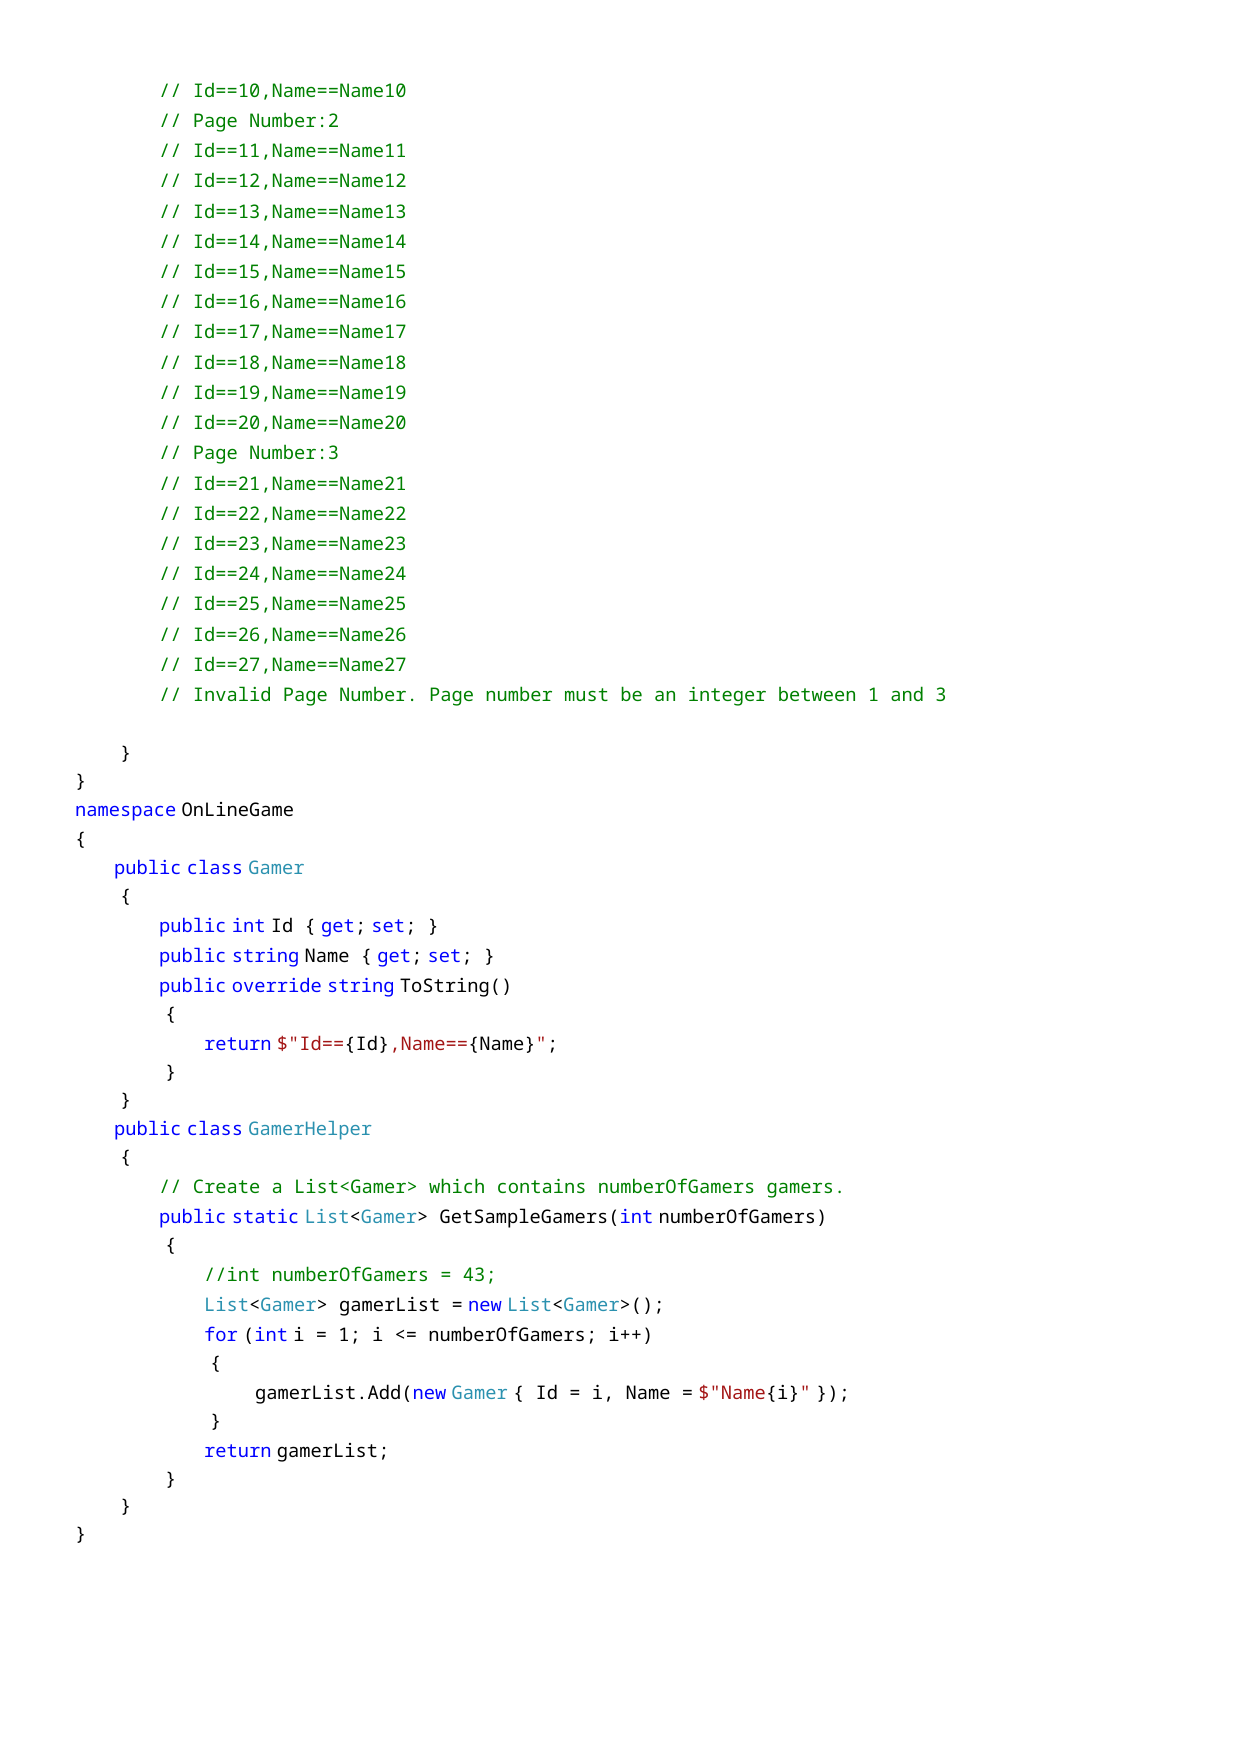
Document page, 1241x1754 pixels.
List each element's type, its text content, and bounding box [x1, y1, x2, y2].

text { [75, 825, 1165, 850]
text { [75, 1143, 1165, 1169]
text } [75, 739, 1165, 765]
text // Id==21,Name==Name21 [75, 468, 1165, 496]
text return gamerList; [75, 1435, 1165, 1463]
text // Id==25,Name==Name25 [75, 588, 1165, 617]
text // Id==24,Name==Name24 [75, 558, 1165, 586]
text public int Id { get; set; } [75, 910, 1165, 938]
text public class Gamer [75, 852, 1165, 880]
text namespace OnLineGame [75, 794, 1165, 823]
text } [75, 1058, 1165, 1084]
text // Id==18,Name==Name18 [75, 347, 1165, 375]
text // Id==19,Name==Name19 [75, 377, 1165, 405]
text // Page Number:3 [75, 437, 1165, 466]
text } [75, 1407, 1165, 1433]
text // Id==20,Name==Name20 [75, 407, 1165, 435]
text public override string ToString() [75, 970, 1165, 998]
text // Id==26,Name==Name26 [75, 619, 1165, 647]
text // Invalid Page Number. Page number must be an integer between 1 and 3 [75, 679, 1165, 707]
text // Id==16,Name==Name16 [75, 286, 1165, 314]
text // Create a List<Gamer> which contains numberOfGamers gamers. [75, 1171, 1165, 1199]
text { [75, 1001, 1165, 1026]
text // Id==11,Name==Name11 [75, 135, 1165, 163]
text // Id==13,Name==Name13 [75, 196, 1165, 224]
text { [75, 1231, 1165, 1257]
text } [75, 1086, 1165, 1111]
text } [75, 1492, 1165, 1518]
text // Id==22,Name==Name22 [75, 498, 1165, 526]
text // Id==14,Name==Name14 [75, 226, 1165, 254]
text public static List<Gamer> GetSampleGamers(int numberOfGamers) [75, 1201, 1165, 1229]
text } [75, 767, 1165, 793]
text // Id==23,Name==Name23 [75, 528, 1165, 556]
text List<Gamer> gamerList = new List<Gamer>(); [75, 1289, 1165, 1317]
text gamerList.Add(new Gamer { Id = i, Name = $"Name{i}" }); [75, 1377, 1165, 1405]
text return $"Id=={Id},Name=={Name}"; [75, 1028, 1165, 1056]
text for (int i = 1; i <= numberOfGamers; i++) [75, 1319, 1165, 1347]
text public class GamerHelper [75, 1113, 1165, 1141]
text //int numberOfGamers = 43; [75, 1259, 1165, 1287]
text // Id==17,Name==Name17 [75, 317, 1165, 345]
text // Id==15,Name==Name15 [75, 256, 1165, 284]
text } [75, 1465, 1165, 1491]
text // Page Number:2 [75, 105, 1165, 133]
text { [75, 882, 1165, 908]
text { [75, 1349, 1165, 1375]
text // Id==27,Name==Name27 [75, 649, 1165, 677]
text } [75, 1520, 1165, 1546]
text // Id==12,Name==Name12 [75, 166, 1165, 194]
text public string Name { get; set; } [75, 940, 1165, 968]
text // Id==10,Name==Name10 [75, 75, 1165, 103]
